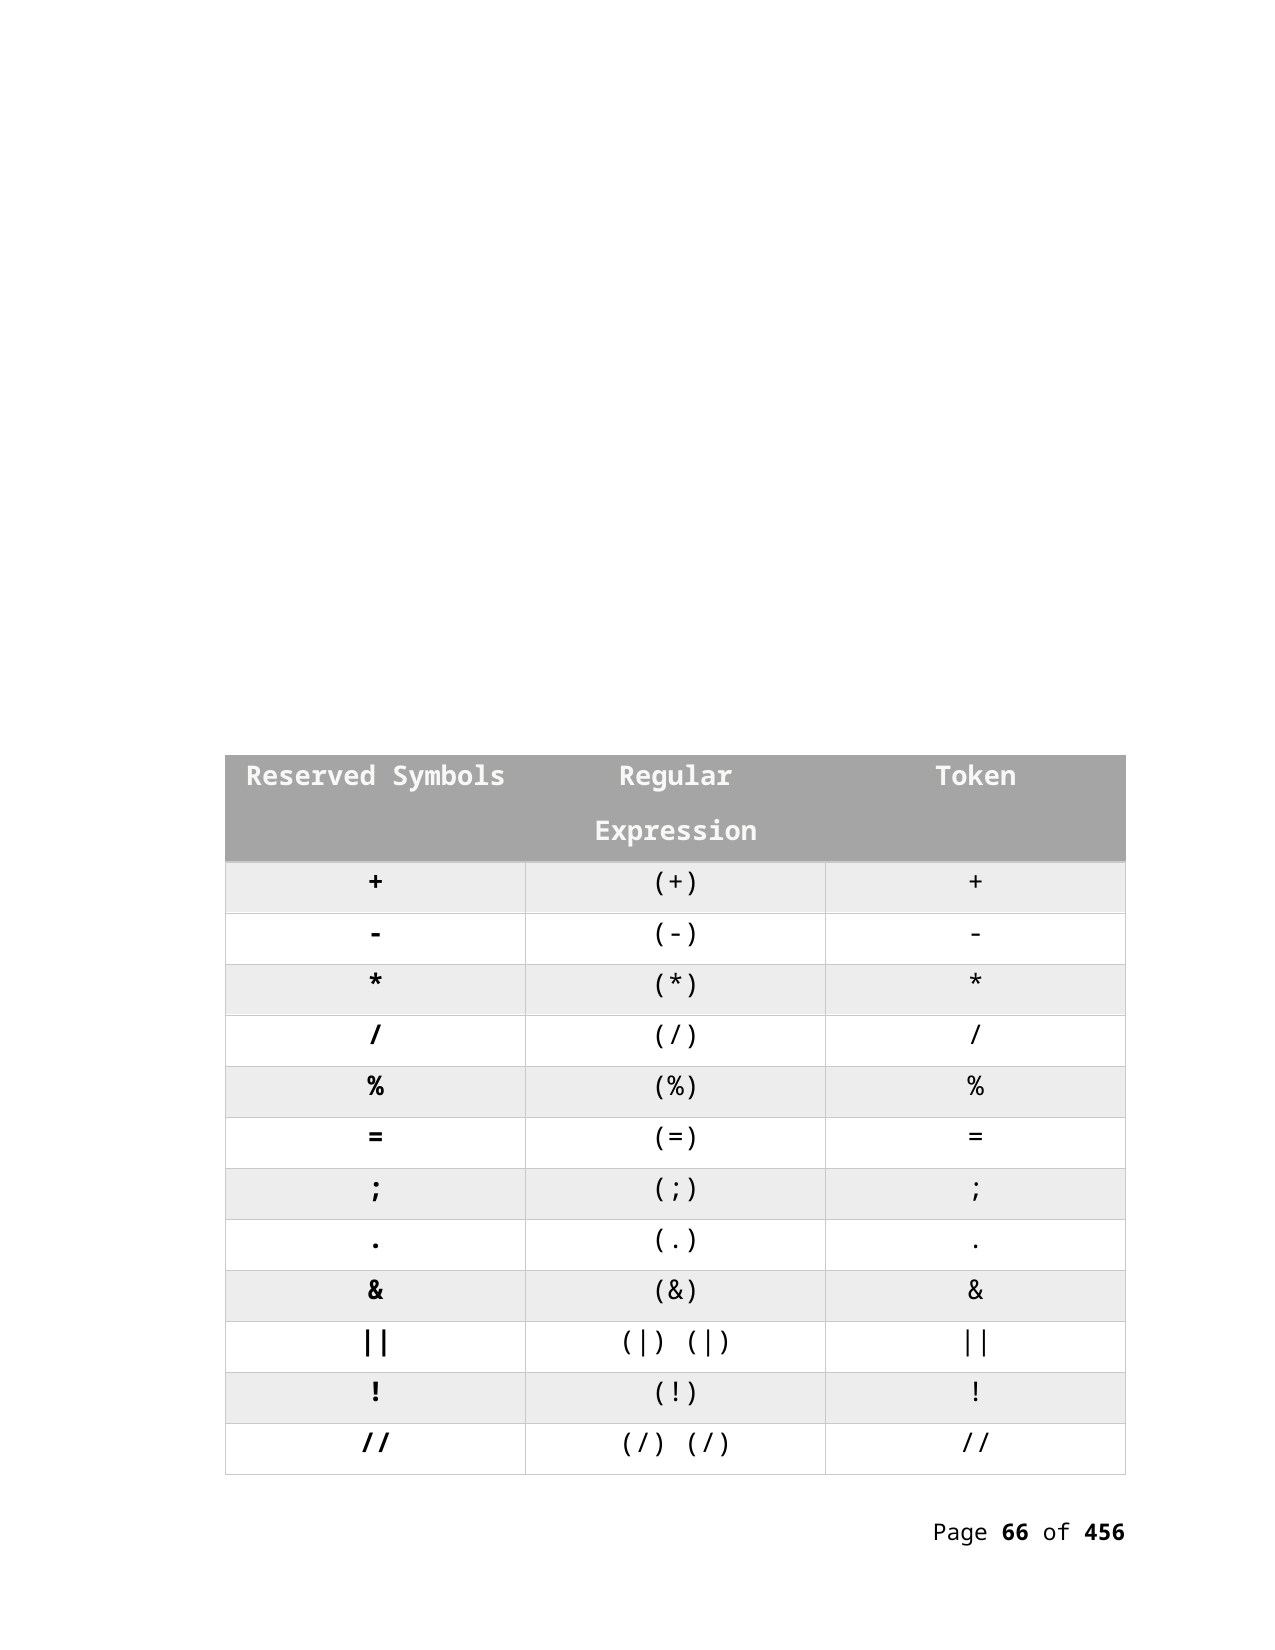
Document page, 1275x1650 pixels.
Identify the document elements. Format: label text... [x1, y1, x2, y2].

table_cell * [826, 965, 1125, 1014]
table_cell (%) [526, 1067, 825, 1117]
table_header Reserved Symbols [226, 756, 526, 861]
table_cell = [226, 1118, 525, 1168]
table_cell + [826, 863, 1125, 912]
table_cell * [226, 965, 525, 1014]
table_cell (|) (|) [526, 1322, 825, 1372]
table_cell // [226, 1424, 525, 1474]
table_cell % [226, 1067, 525, 1117]
table_cell & [226, 1271, 525, 1321]
table_cell + [226, 863, 525, 912]
table_cell - [826, 914, 1125, 963]
table_cell / [226, 1016, 525, 1066]
table_cell ; [826, 1169, 1125, 1219]
table_cell - [226, 914, 525, 963]
table_cell ! [826, 1373, 1125, 1423]
table_cell & [826, 1271, 1125, 1321]
table_cell (+) [526, 863, 825, 912]
table_cell (-) [526, 914, 825, 963]
table_cell (=) [526, 1118, 825, 1168]
table_cell (;) [526, 1169, 825, 1219]
table_cell (.) [526, 1220, 825, 1270]
table_cell . [226, 1220, 525, 1270]
table_cell % [826, 1067, 1125, 1117]
table_cell (*) [526, 965, 825, 1014]
table_cell // [826, 1424, 1125, 1474]
table_cell (/) (/) [526, 1424, 825, 1474]
table_cell || [826, 1322, 1125, 1372]
table_cell (/) [526, 1016, 825, 1066]
table_header Token [826, 756, 1125, 861]
table_cell ; [226, 1169, 525, 1219]
table_cell = [826, 1118, 1125, 1168]
table_cell (&) [526, 1271, 825, 1321]
table_cell / [826, 1016, 1125, 1066]
table_cell || [226, 1322, 525, 1372]
table_cell ! [226, 1373, 525, 1423]
table_header Regular Expression [526, 756, 826, 861]
table_cell . [826, 1220, 1125, 1270]
table_cell (!) [526, 1373, 825, 1423]
